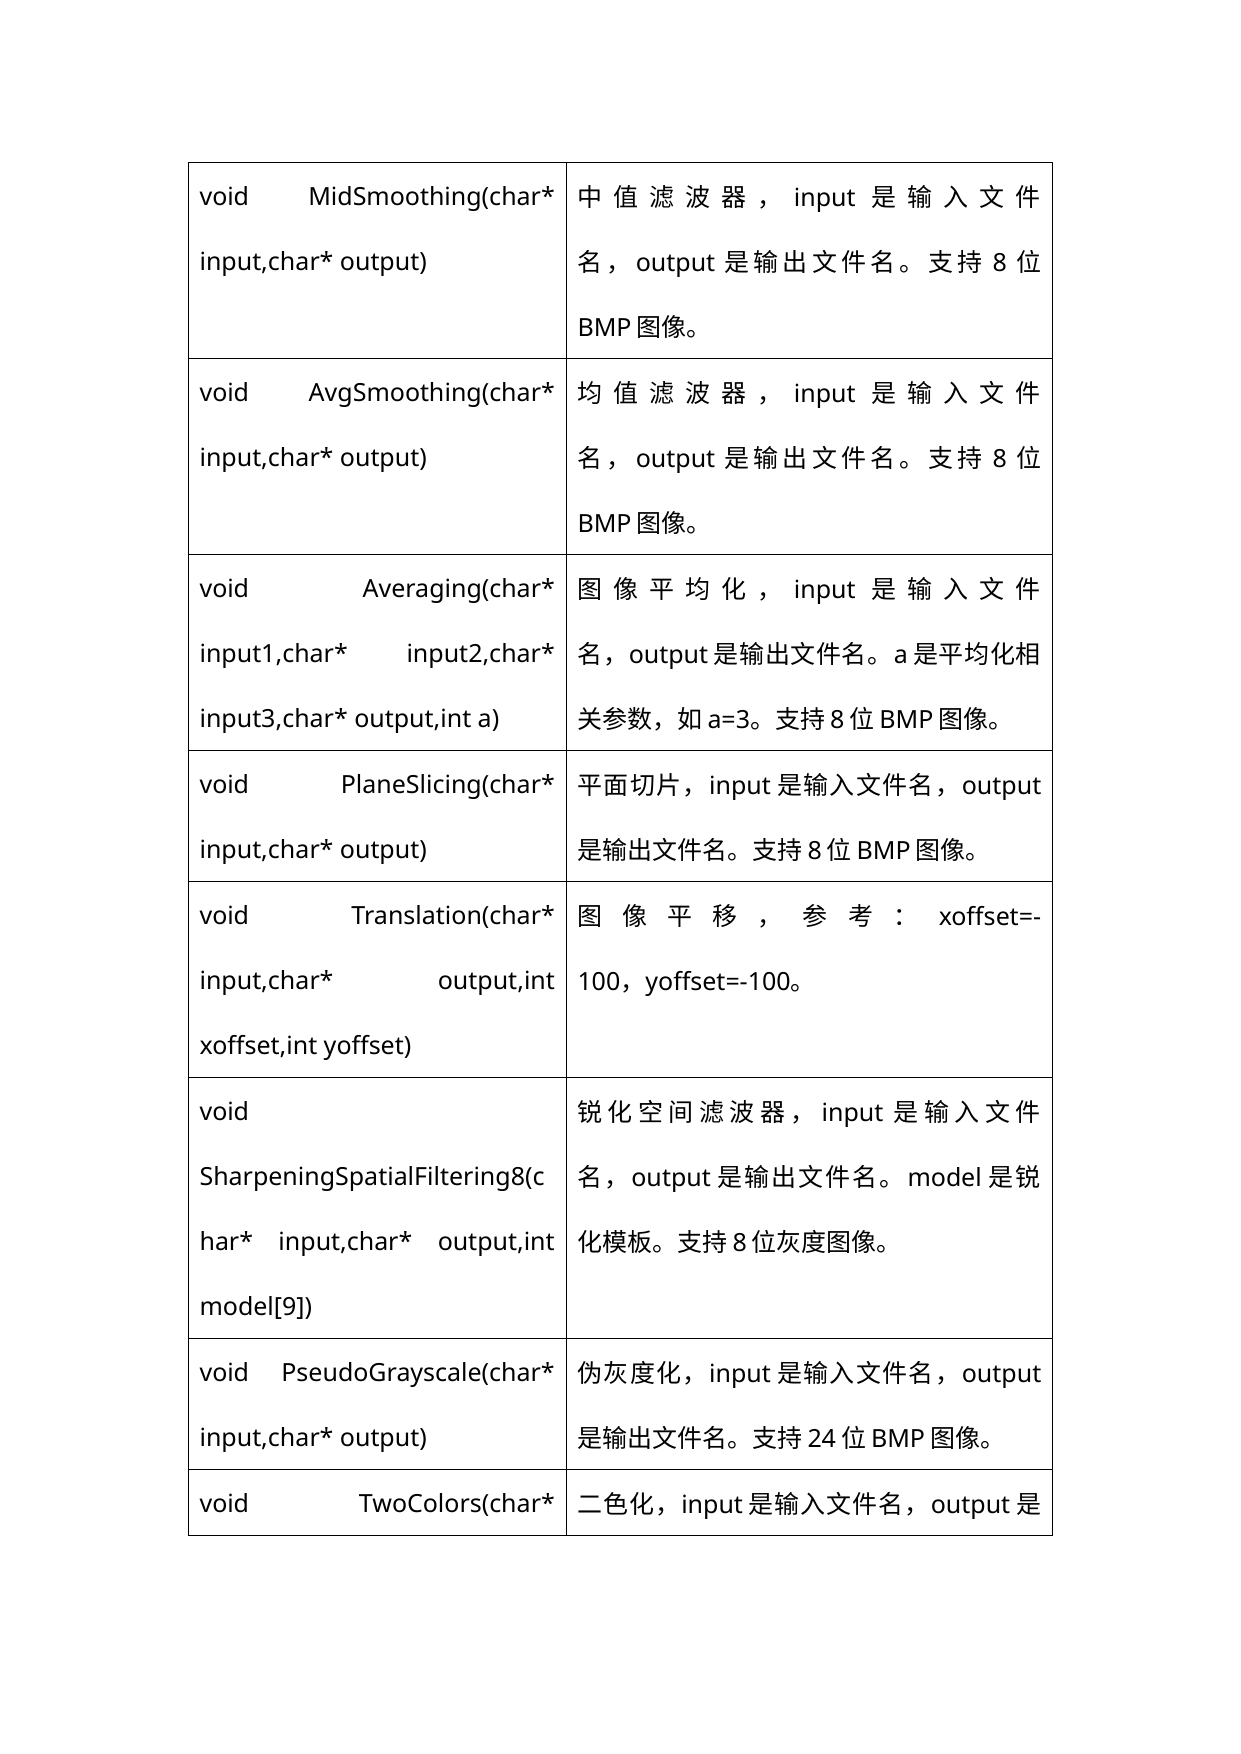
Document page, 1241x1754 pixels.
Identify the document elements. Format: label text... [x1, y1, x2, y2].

table_cell 锐化空间滤波器，input是输入文件名，output是输出文件名。model是锐化模板。支持8位灰度图像。 [567, 1078, 1052, 1338]
table_cell void SharpeningSpatialFiltering8(char* input,char* output,int model[9]) [189, 1078, 566, 1338]
table_cell 图像平移，参考：xoffset=-100，yoffset=-100。 [567, 882, 1052, 1077]
table_cell 伪灰度化，input是输入文件名，output是输出文件名。支持24位BMP图像。 [567, 1339, 1052, 1469]
table_cell void Translation(char* input,char* output,int xoffset,int yoffset) [189, 882, 566, 1077]
table_cell void Averaging(char* input1,char* input2,char* input3,char* output,int a) [189, 555, 566, 750]
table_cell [567, 1470, 1052, 1535]
table_cell 均值滤波器，input是输入文件名，output是输出文件名。支持8位BMP图像。 [567, 359, 1052, 554]
table_cell void AvgSmoothing(char* input,char* output) [189, 359, 566, 554]
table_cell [189, 1470, 566, 1535]
table_cell 图像平均化，input是输入文件名，output是输出文件名。a是平均化相关参数，如a=3。支持8位BMP图像。 [567, 555, 1052, 750]
table_cell void PseudoGrayscale(char* input,char* output) [189, 1339, 566, 1469]
table_cell void MidSmoothing(char* input,char* output) [189, 163, 566, 358]
table_cell 平面切片，input是输入文件名，output是输出文件名。支持8位BMP图像。 [567, 751, 1052, 881]
table_cell 中值滤波器，input是输入文件名，output是输出文件名。支持8位BMP图像。 [567, 163, 1052, 358]
table_cell void PlaneSlicing(char* input,char* output) [189, 751, 566, 881]
